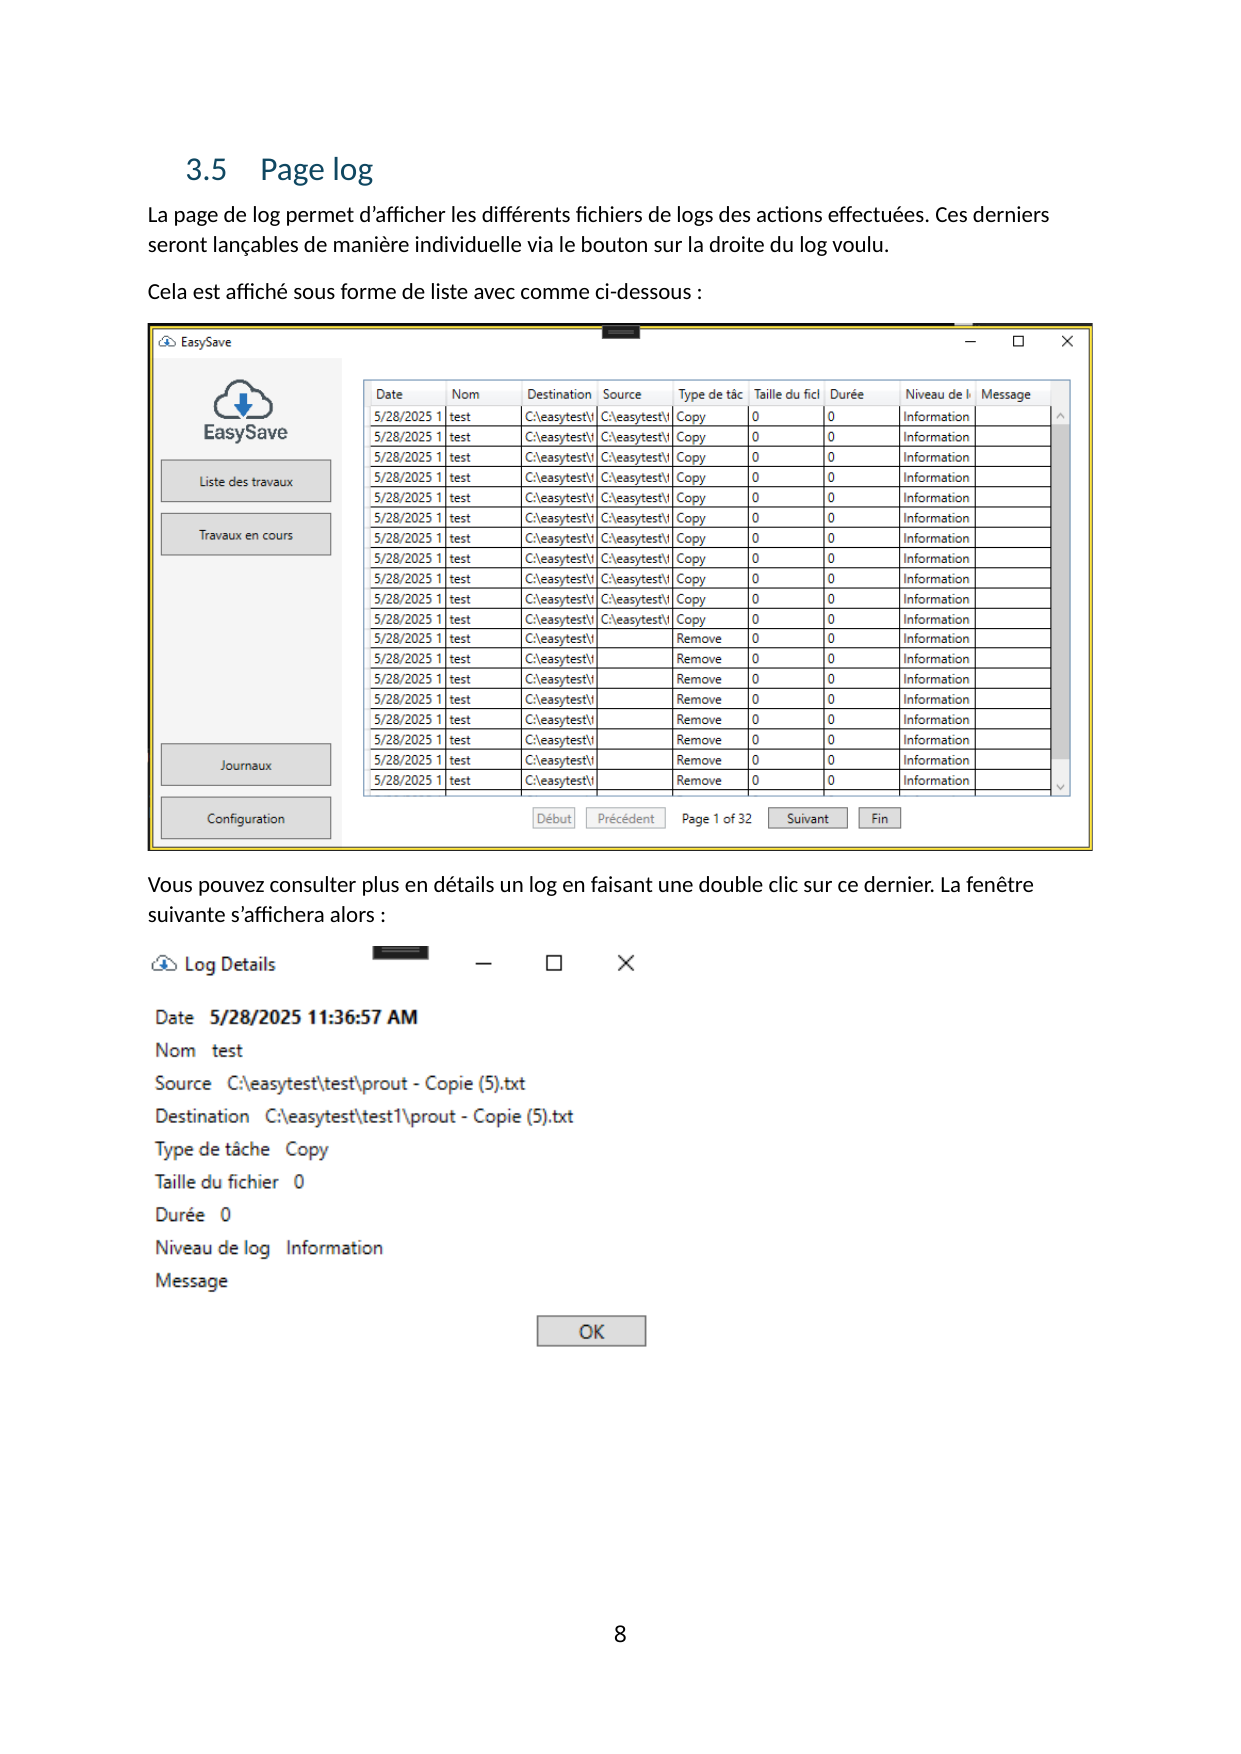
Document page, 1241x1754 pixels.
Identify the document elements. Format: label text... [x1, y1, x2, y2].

text La page de log permet d’afficher les différents fichiers de logs des actions effectuées. Ces derniers seront lançables de manière individuelle via le bouton sur la droite du log voulu. [148, 200, 1093, 258]
subtitle Page log [185, 148, 1093, 188]
picture [147, 323, 1093, 851]
text Vous pouvez consulter plus en détails un log en faisant une double clic sur ce dernier. La fenêtre suivante s’affichera alors : [148, 870, 1093, 928]
text Cela est affiché sous forme de liste avec comme ci-dessous : [148, 277, 1093, 305]
picture [147, 946, 656, 1397]
